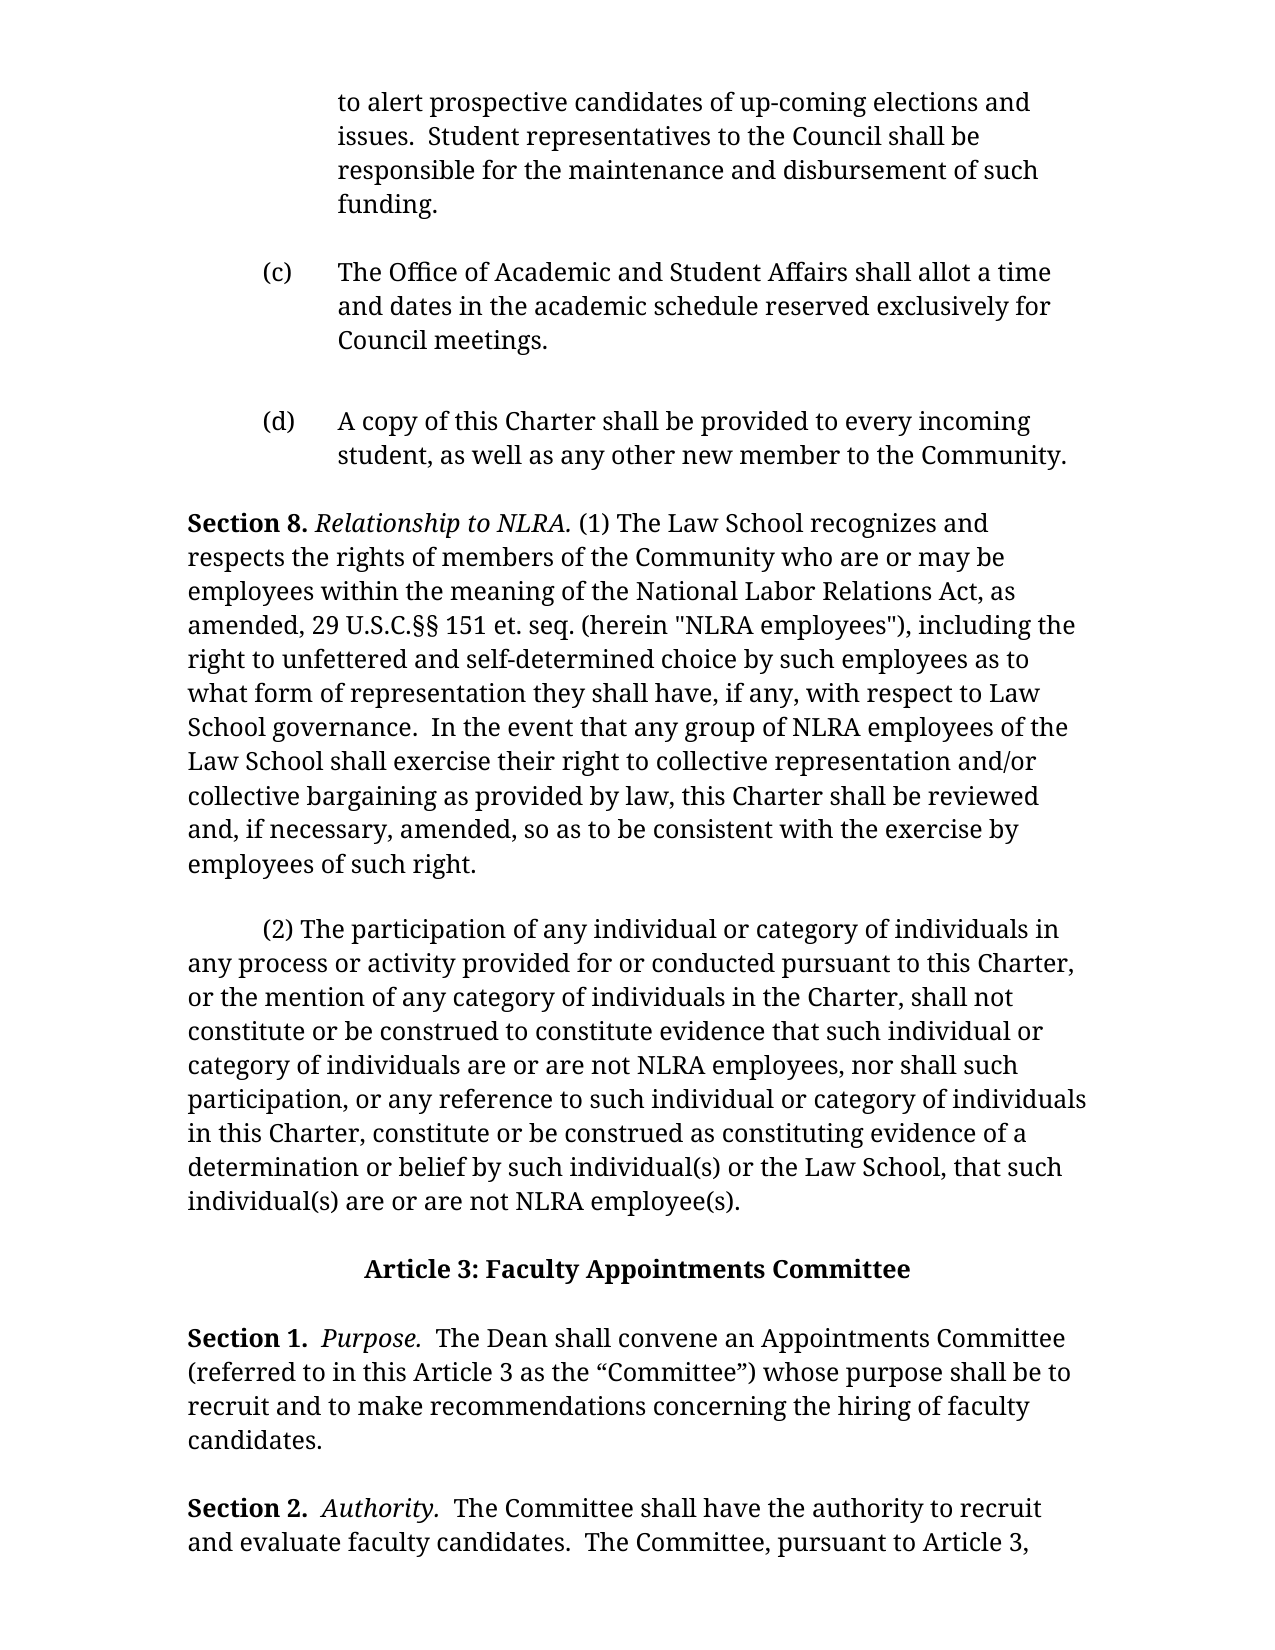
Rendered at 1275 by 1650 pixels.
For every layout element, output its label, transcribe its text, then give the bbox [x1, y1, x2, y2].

text (d) A copy of this Charter shall be provided to every incoming student, as well as any other new member to the Community. [187, 403, 1087, 472]
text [187, 84, 1087, 221]
text Section 8. Relationship to NLRA. (1) The Law School recognizes and respects the rights of members of the Community who are or may be employees within the meaning of the National Labor Relations Act, as amended, 29 U.S.C.§§ 151 et. seq. (herein "NLRA employees"), including the right to unfettered and self-determined choice by such employees as to what form of representation they shall have, if any, with respect to Law School governance. In the event that any group of NLRA employees of the Law School shall exercise their right to collective representation and/or collective bargaining as provided by law, this Charter shall be reviewed and, if necessary, amended, so as to be consistent with the exercise by employees of such right. [187, 506, 1087, 880]
text (c) The Office of Academic and Student Affairs shall allot a time and dates in the academic schedule reserved exclusively for Council meetings. [262, 255, 1087, 357]
text (2) The participation of any individual or category of individuals in any process or activity provided for or conducted pursuant to this Charter, or the mention of any category of individuals in the Charter, shall not constitute or be construed to constitute evidence that such individual or category of individuals are or are not NLRA employees, nor shall such participation, or any reference to such individual or category of individuals in this Charter, constitute or be construed as constituting evidence of a determination or belief by such individual(s) or the Law School, that such individual(s) are or are not NLRA employee(s). [187, 912, 1087, 1218]
text Section 1. Purpose. The Dean shall convene an Appointments Committee (referred to in this Article 3 as the “Committee”) whose purpose shall be to recruit and to make recommendations concerning the hiring of faculty candidates. [187, 1320, 1087, 1457]
text Article 3: Faculty Appointments Committee [187, 1252, 1087, 1286]
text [187, 1491, 1087, 1559]
